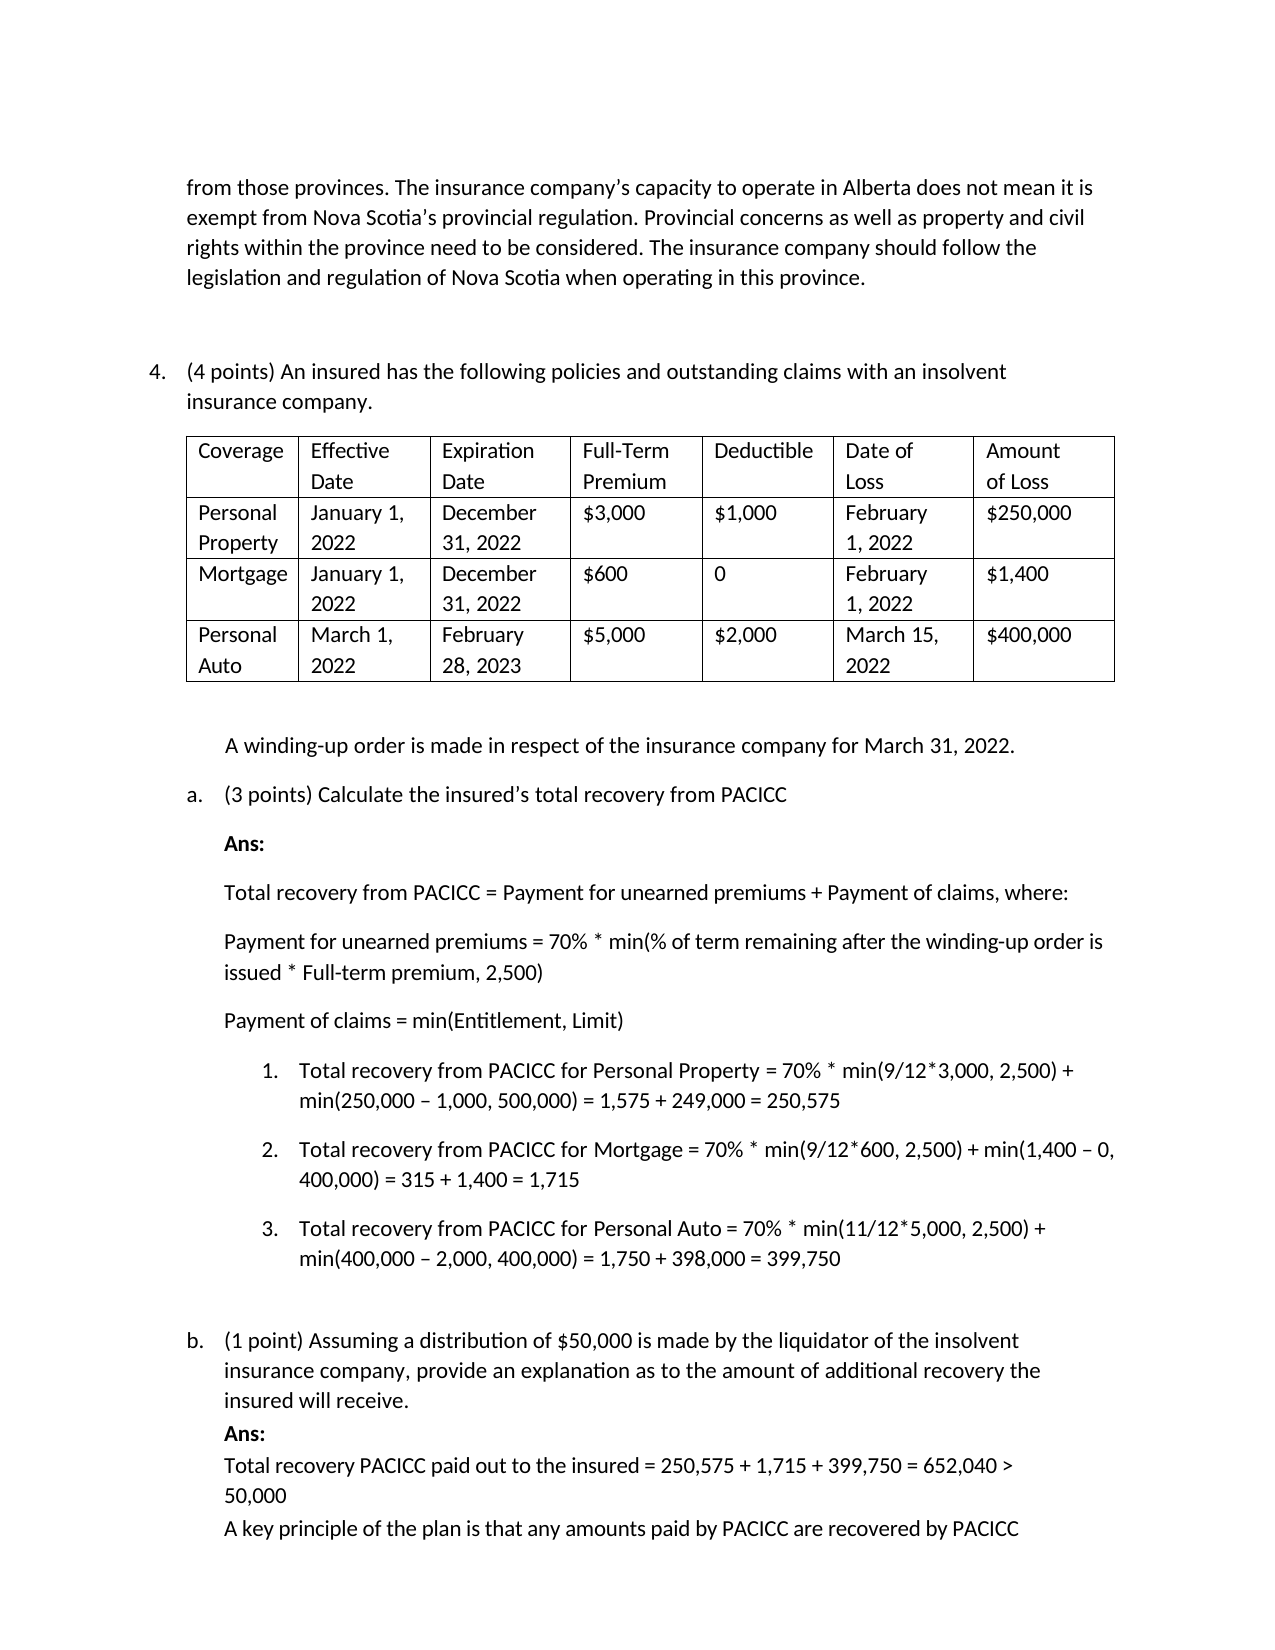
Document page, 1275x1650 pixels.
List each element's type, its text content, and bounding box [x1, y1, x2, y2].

list (3 points) Calculate the insured’s total recovery from PACICC [186, 780, 1137, 808]
table_cell $400,000 [974, 621, 1114, 681]
table_cell Mortgage [187, 559, 298, 619]
table_cell December 31, 2022 [431, 559, 570, 619]
table_header Date of Loss [834, 437, 973, 497]
table_header Expiration Date [431, 437, 570, 497]
list Ans: [224, 829, 1137, 857]
table_cell $2,000 [703, 621, 833, 681]
list (1 point) Assuming a distribution of $50,000 is made by the liquidator of the insolvent insurance company, provide an explanation as to the amount of additional recovery the insured will receive. [186, 1326, 1080, 1414]
table_cell February 1, 2022 [834, 559, 973, 619]
table_cell $3,000 [571, 498, 702, 558]
list Ans: [224, 1419, 1080, 1447]
list Total recovery PACICC paid out to the insured = 250,575 + 1,715 + 399,750 = 652,040 > 50,000 [224, 1451, 1080, 1510]
table_cell March 1, 2022 [299, 621, 430, 681]
list Total recovery from PACICC for Personal Property = 70% * min(9/12*3,000, 2,500) + min(250,000 – 1,000, 500,000) = 1,575 + 249,000 = 250,575 [261, 1056, 1137, 1114]
table_cell $5,000 [571, 621, 702, 681]
list (4 points) An insured has the following policies and outstanding claims with an insolvent insurance company. [149, 357, 1045, 415]
table_cell December 31, 2022 [431, 498, 570, 558]
table_cell January 1, 2022 [299, 498, 430, 558]
table_cell $1,000 [703, 498, 833, 558]
list Payment of claims = min(Entitlement, Limit) [224, 1007, 1137, 1035]
list Total recovery from PACICC for Personal Auto = 70% * min(11/12*5,000, 2,500) + min(400,000 – 2,000, 400,000) = 1,750 + 398,000 = 399,750 [261, 1214, 1137, 1272]
table_header Deductible [703, 437, 833, 497]
table_cell $600 [571, 559, 702, 619]
table_cell March 15, 2022 [834, 621, 973, 681]
text A winding-up order is made in respect of the insurance company for March 31, 2022. [225, 731, 1137, 759]
list Total recovery from PACICC for Mortgage = 70% * min(9/12*600, 2,500) + min(1,400 – 0, 400,000) = 315 + 1,400 = 1,715 [261, 1135, 1137, 1193]
list Payment for unearned premiums = 70% * min(% of term remaining after the winding-up order is issued * Full-term premium, 2,500) [224, 927, 1137, 986]
table_header Coverage [187, 437, 298, 497]
table_cell January 1, 2022 [299, 559, 430, 619]
table_cell February 1, 2022 [834, 498, 973, 558]
table_cell $250,000 [974, 498, 1114, 558]
table_cell $1,400 [974, 559, 1114, 619]
table_cell February 28, 2023 [431, 621, 570, 681]
table_cell Personal Property [187, 498, 298, 558]
table_header Amount of Loss [974, 437, 1114, 497]
table_header Full-Term Premium [571, 437, 702, 497]
table_cell 0 [703, 559, 833, 619]
table_cell Personal Auto [187, 621, 298, 681]
list Total recovery from PACICC = Payment for unearned premiums + Payment of claims, where: [224, 878, 1137, 906]
table_header Effective Date [299, 437, 430, 497]
